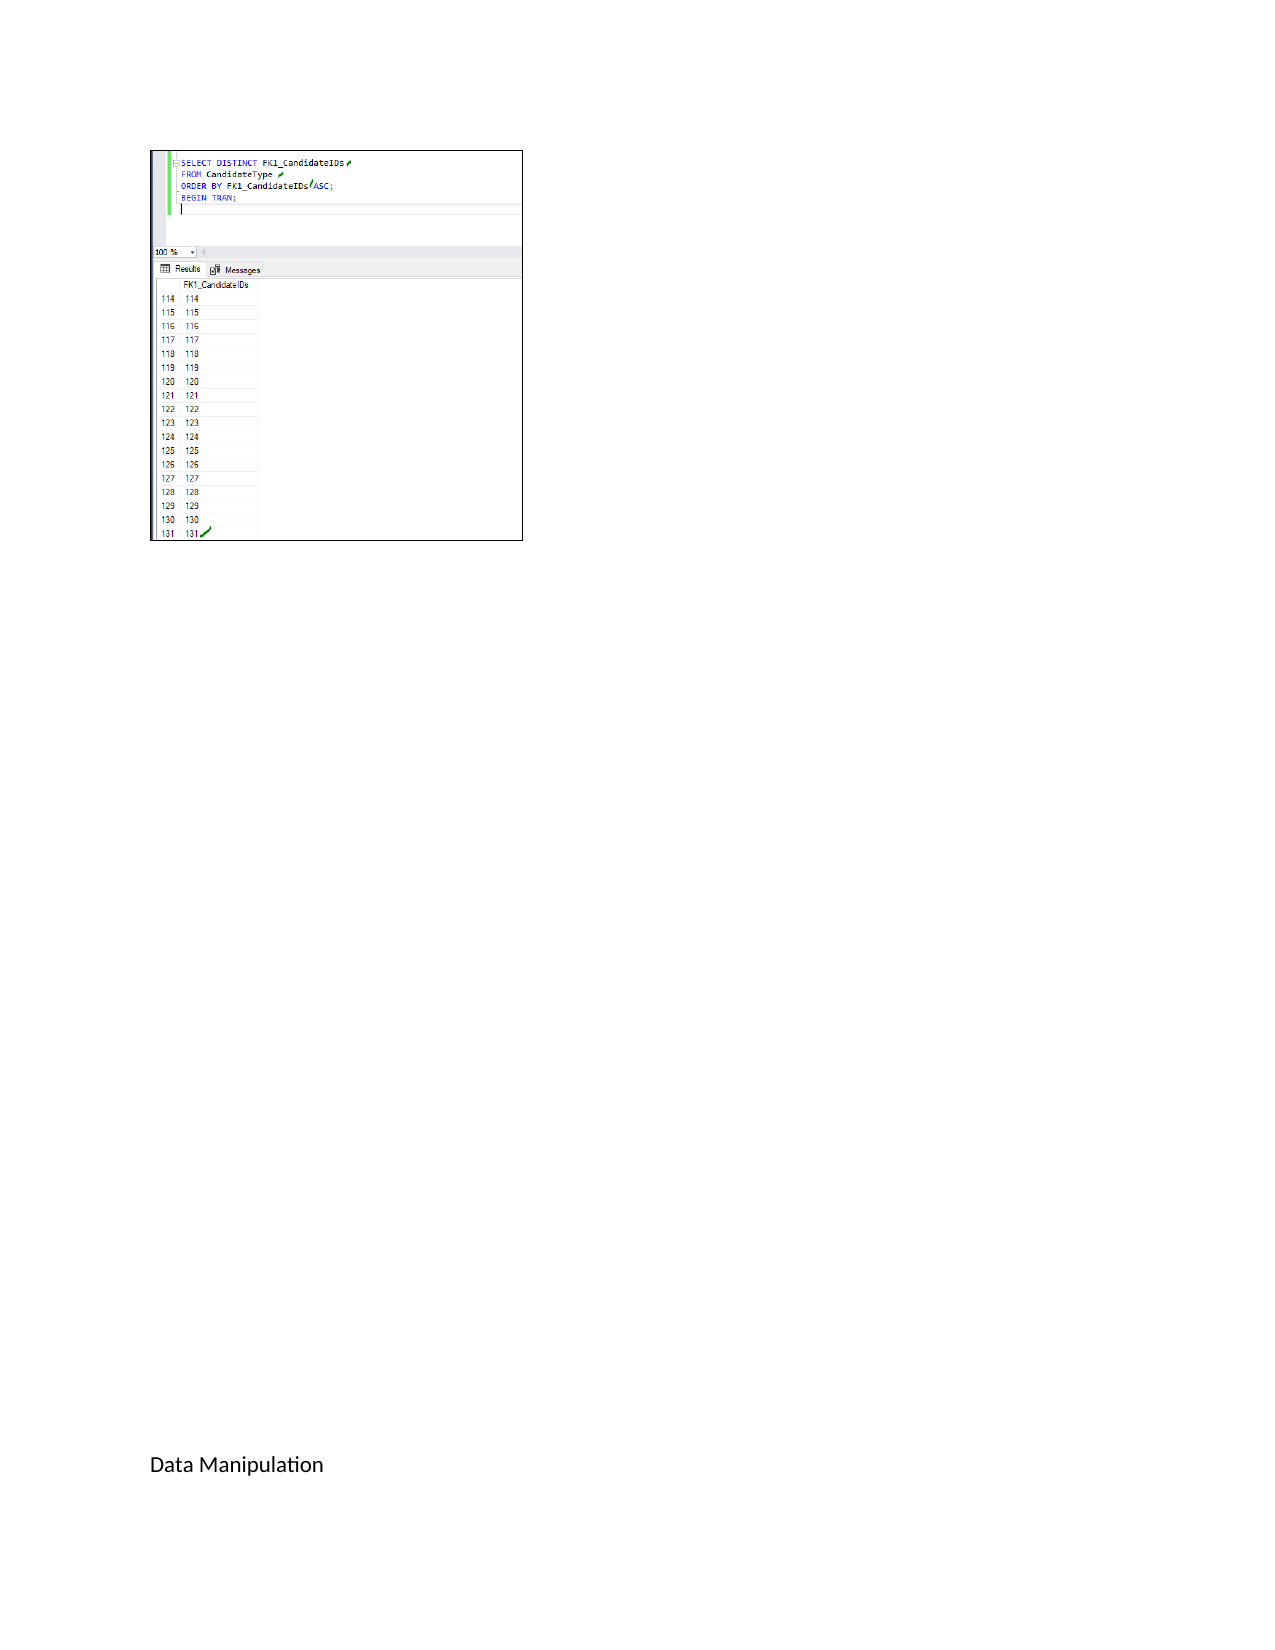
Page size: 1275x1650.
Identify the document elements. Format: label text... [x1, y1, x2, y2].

text Data Manipulation [150, 1450, 1125, 1478]
picture [151, 151, 522, 540]
